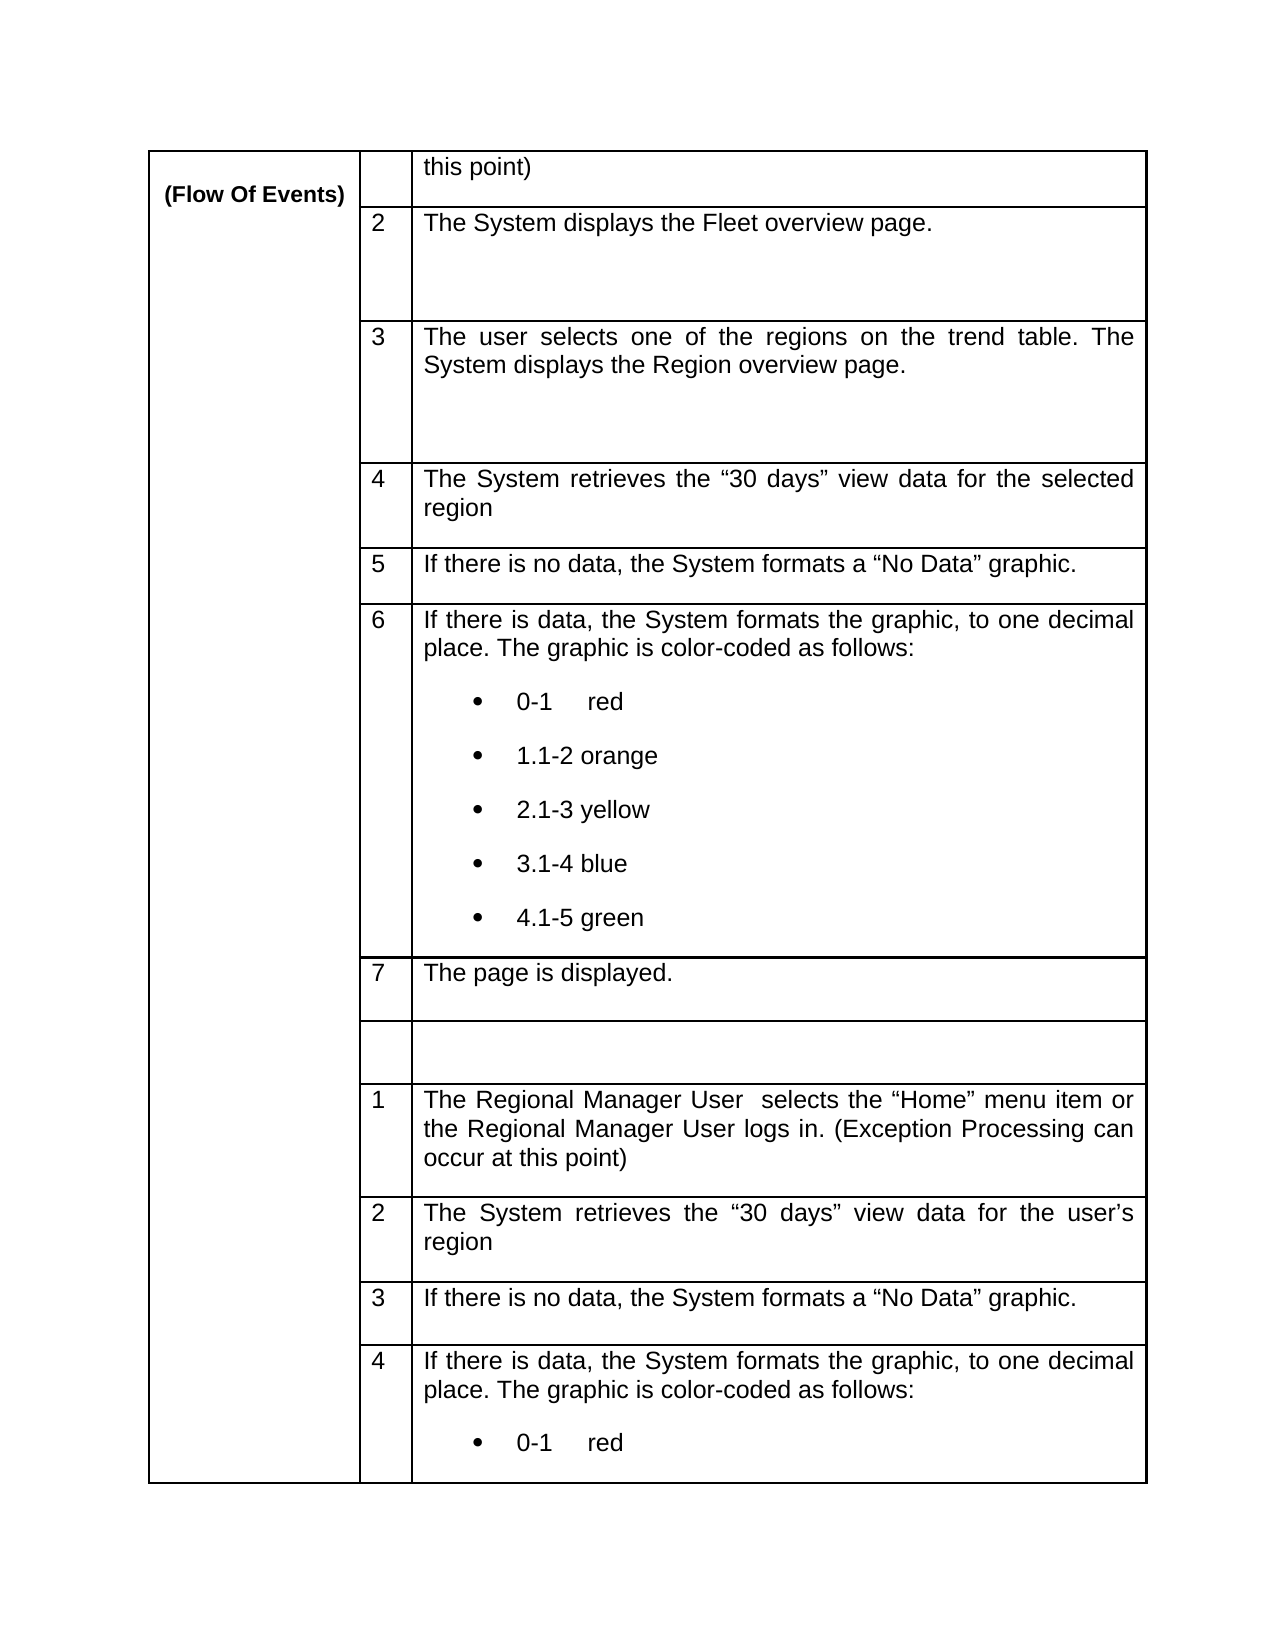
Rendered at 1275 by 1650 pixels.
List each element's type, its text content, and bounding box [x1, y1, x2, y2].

table_cell The System retrieves the “30 days” view data for the user’s region [413, 1198, 1145, 1281]
table_cell 1 [361, 1085, 411, 1196]
table_cell [361, 1022, 411, 1083]
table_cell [413, 1346, 1145, 1482]
table_cell 2 [361, 208, 411, 319]
table_cell 4 [361, 464, 411, 547]
table_cell If there is no data, the System formats a “No Data” graphic. [413, 549, 1145, 602]
table_cell 3 [361, 322, 411, 462]
table_cell 7 [361, 959, 411, 1020]
table_cell 6 [361, 605, 411, 956]
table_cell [413, 152, 1145, 206]
table_cell The page is displayed. [413, 959, 1145, 1020]
table_cell 2 [361, 1198, 411, 1281]
table_cell 5 [361, 549, 411, 602]
table_cell 3 [361, 1283, 411, 1344]
table_cell 1 [361, 152, 411, 206]
table_cell The user selects one of the regions on the trend table. The System displays the Region overview page. [413, 322, 1145, 462]
table_cell The Regional Manager User selects the “Home” menu item or the Regional Manager User logs in. (Exception Processing can occur at this point) [413, 1085, 1145, 1196]
table_cell 4 [361, 1346, 411, 1482]
table_cell If there is no data, the System formats a “No Data” graphic. [413, 1283, 1145, 1344]
table_cell [413, 1022, 1145, 1083]
table_cell The System displays the Fleet overview page. [413, 208, 1145, 319]
table_cell The System retrieves the “30 days” view data for the selected region [413, 464, 1145, 547]
